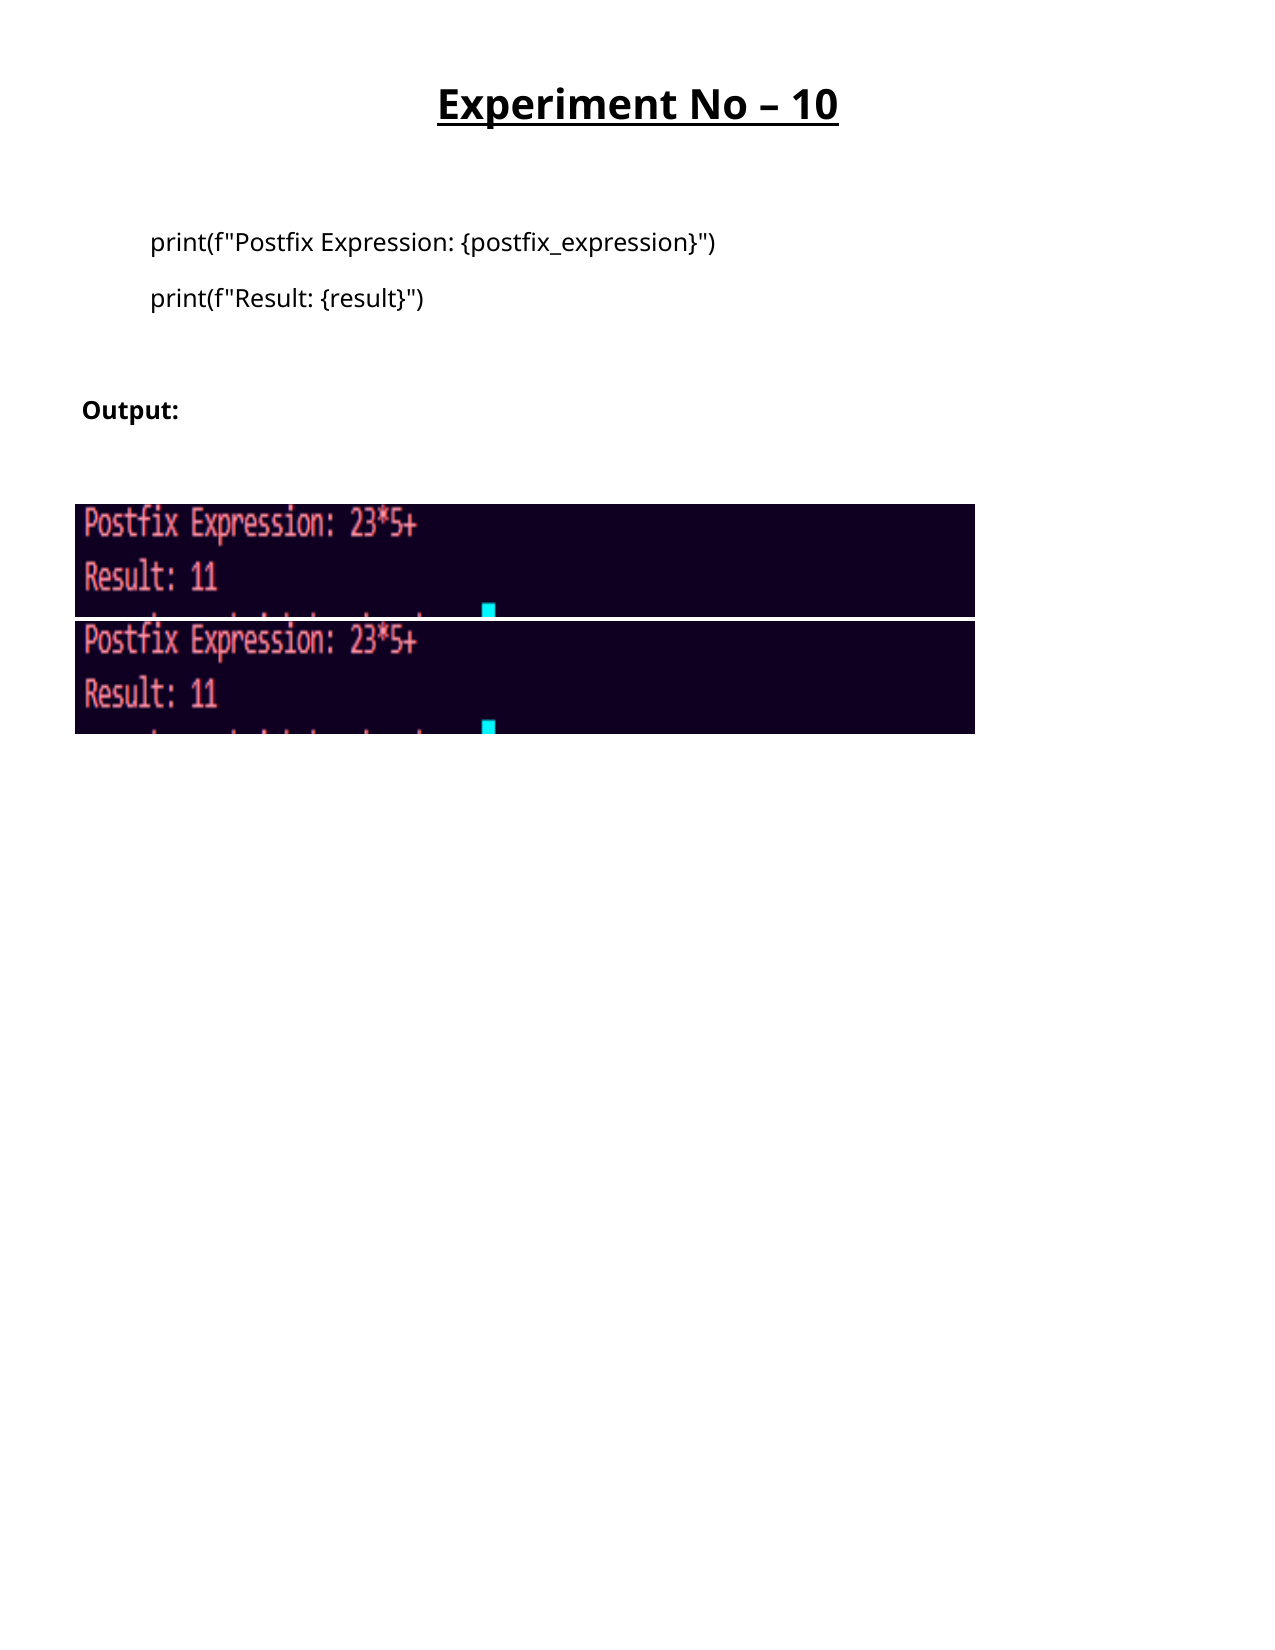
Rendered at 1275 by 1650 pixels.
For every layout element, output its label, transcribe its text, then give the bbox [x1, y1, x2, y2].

text print(f"Result: {result}") [150, 281, 1200, 315]
picture [75, 621, 975, 734]
text print(f"Postfix Expression: {postfix_expression}") [150, 225, 1200, 259]
text Output: [75, 392, 1200, 427]
picture [75, 504, 975, 617]
